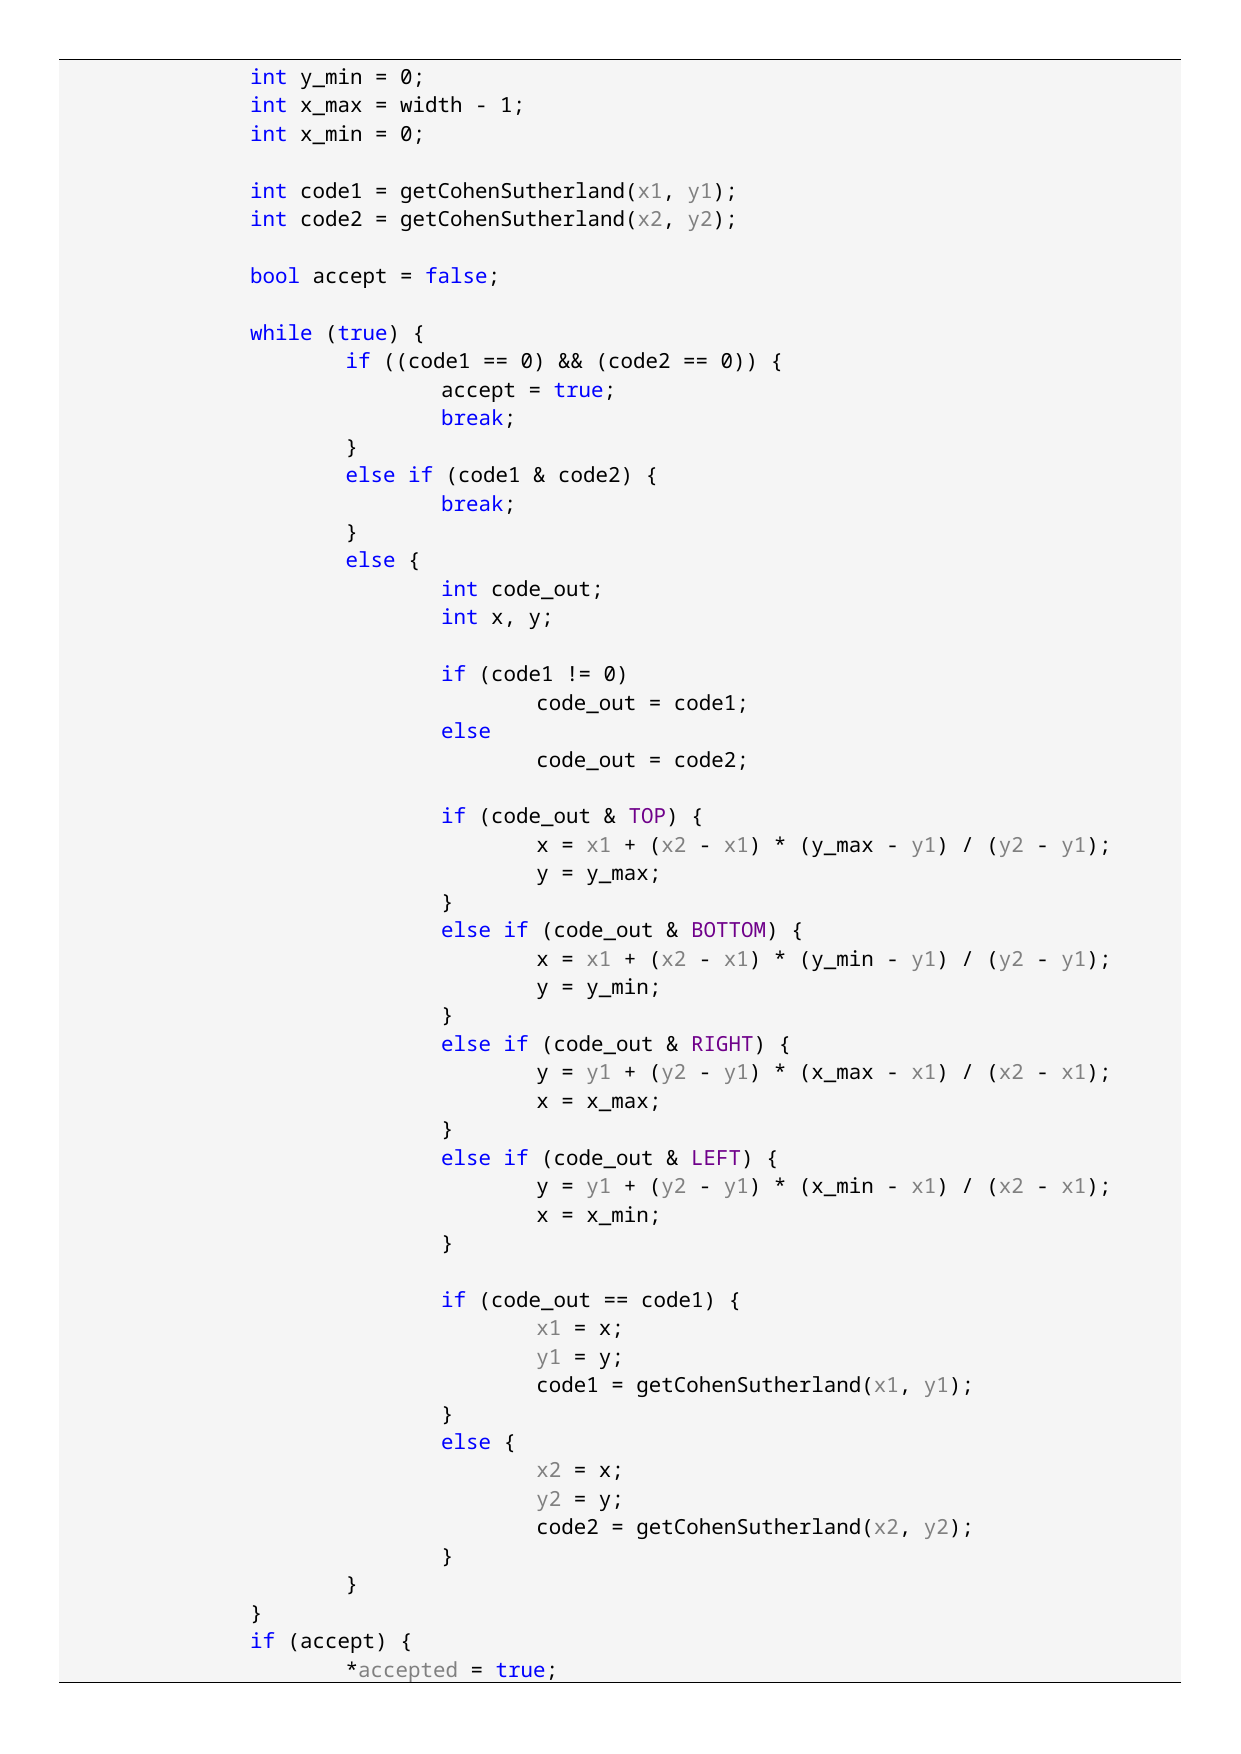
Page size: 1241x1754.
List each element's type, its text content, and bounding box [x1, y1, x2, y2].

text if (code_out == code1) { [59, 1285, 1181, 1313]
text x = x_max; [59, 1086, 1181, 1114]
text else { [59, 546, 1181, 574]
text bool accept = false; [59, 261, 1181, 290]
text y = y1 + (y2 - y1) * (x_max - x1) / (x2 - x1); [59, 1057, 1181, 1086]
text break; [59, 403, 1181, 432]
text } [59, 1399, 1181, 1427]
text } [59, 1001, 1181, 1029]
text } [59, 1228, 1181, 1257]
text y1 = y; [59, 1342, 1181, 1370]
text int y_min = 0; [59, 60, 1181, 91]
text accept = true; [59, 375, 1181, 403]
text } [59, 517, 1181, 546]
text code1 = getCohenSutherland(x1, y1); [59, 1370, 1181, 1399]
text x1 = x; [59, 1313, 1181, 1342]
text else if (code_out & RIGHT) { [59, 1029, 1181, 1057]
text while (true) { [59, 318, 1181, 347]
text x = x1 + (x2 - x1) * (y_min - y1) / (y2 - y1); [59, 944, 1181, 972]
text x2 = x; [59, 1456, 1181, 1484]
text int code2 = getCohenSutherland(x2, y2); [59, 204, 1181, 233]
text y = y_min; [59, 972, 1181, 1001]
text code_out = code2; [59, 745, 1181, 773]
text else if (code_out & LEFT) { [59, 1143, 1181, 1171]
text int code_out; [59, 574, 1181, 602]
text else if (code_out & BOTTOM) { [59, 915, 1181, 944]
text if ((code1 == 0) && (code2 == 0)) { [59, 347, 1181, 375]
text int x, y; [59, 602, 1181, 631]
text } [59, 1114, 1181, 1143]
text int x_min = 0; [59, 119, 1181, 147]
text else if (code1 & code2) { [59, 460, 1181, 489]
text y2 = y; [59, 1484, 1181, 1512]
text break; [59, 489, 1181, 517]
text x = x1 + (x2 - x1) * (y_max - y1) / (y2 - y1); [59, 830, 1181, 858]
text if (accept) { [59, 1626, 1181, 1655]
text y = y1 + (y2 - y1) * (x_min - x1) / (x2 - x1); [59, 1171, 1181, 1200]
text } [59, 887, 1181, 915]
text int x_max = width - 1; [59, 91, 1181, 119]
text else [59, 716, 1181, 745]
text } [59, 1541, 1181, 1569]
text } [59, 1598, 1181, 1626]
text code_out = code1; [59, 688, 1181, 716]
text if (code_out & TOP) { [59, 802, 1181, 830]
text else { [59, 1427, 1181, 1456]
text x = x_min; [59, 1200, 1181, 1228]
text *accepted = true; [59, 1655, 1181, 1682]
text y = y_max; [59, 858, 1181, 887]
text } [59, 1569, 1181, 1598]
text int code1 = getCohenSutherland(x1, y1); [59, 176, 1181, 204]
text code2 = getCohenSutherland(x2, y2); [59, 1512, 1181, 1541]
text if (code1 != 0) [59, 659, 1181, 688]
text } [59, 432, 1181, 460]
